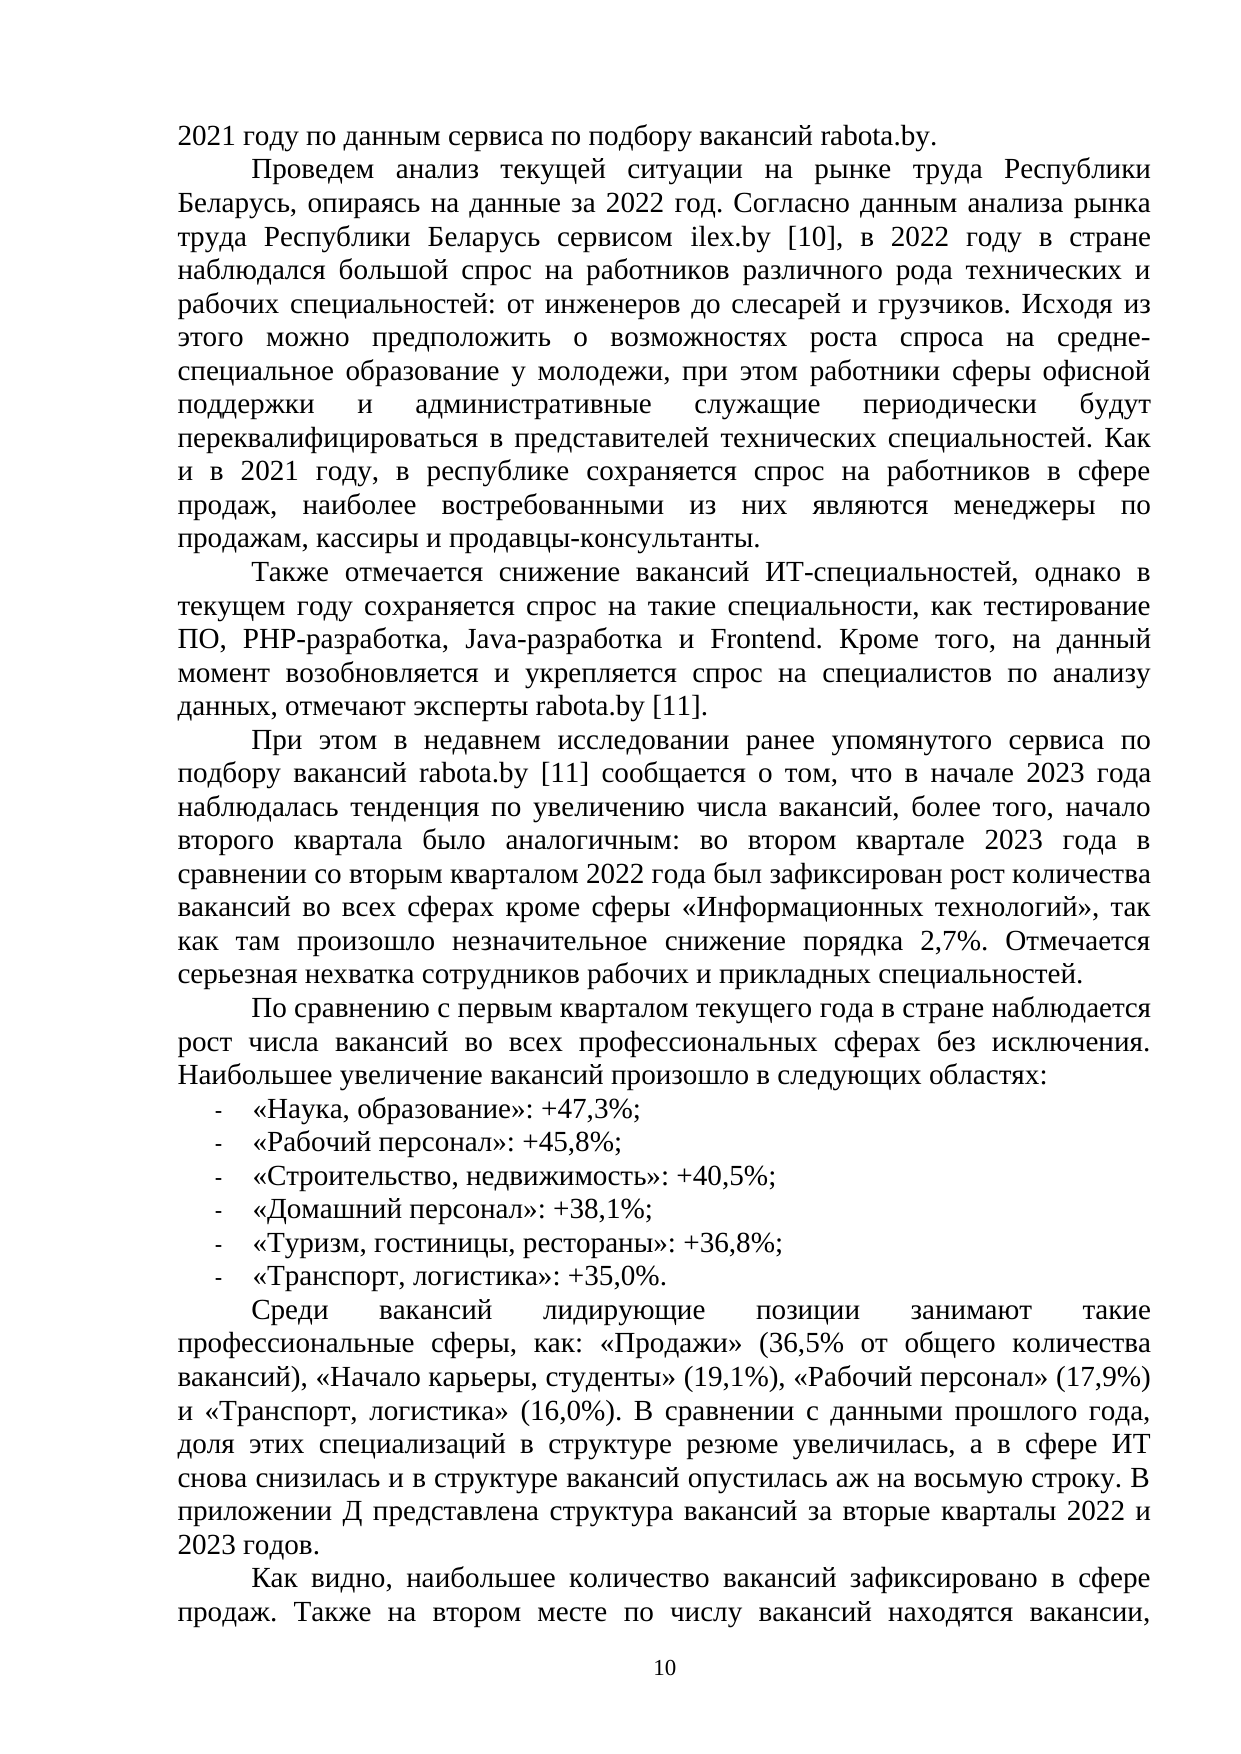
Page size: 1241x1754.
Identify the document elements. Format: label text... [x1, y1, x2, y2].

text Также отмечается снижение вакансий ИТ-специальностей, однако в текущем году сохраняется спрос на такие специальности, как тестирование ПО, PHP-разработка, Java-разработка и Frontend. Кроме того, на данный момент возобновляется и укрепляется спрос на специалистов по анализу данных, отмечают эксперты rabota.by [11]. [177, 554, 1152, 722]
list «Туризм, гостиницы, рестораны»: +36,8%; [215, 1225, 1152, 1258]
text Проведем анализ текущей ситуации на рынке труда Республики Беларусь, опираясь на данные за 2022 год. Согласно данным анализа рынка труда Республики Беларусь сервисом ilex.by [10], в 2022 году в стране наблюдался большой спрос на работников различного рода технических и рабочих специальностей: от инженеров до слесарей и грузчиков. Исходя из этого можно предположить о возможностях роста спроса на средне-специальное образование у молодежи, при этом работники сферы офисной поддержки и административные служащие периодически будут переквалифицироваться в представителей технических специальностей. Как и в 2021 году, в республике сохраняется спрос на работников в сфере продаж, наиболее востребованными из них являются менеджеры по продажам, кассиры и продавцы-консультанты. [177, 152, 1152, 554]
list «Строительство, недвижимость»: +40,5%; [215, 1158, 1152, 1191]
text По сравнению с первым кварталом текущего года в стране наблюдается рост числа вакансий во всех профессиональных сферах без исключения. Наибольшее увеличение вакансий произошло в следующих областях: [177, 990, 1152, 1091]
text Среди вакансий лидирующие позиции занимают такие профессиональные сферы, как: «Продажи» (36,5% от общего количества вакансий), «Начало карьеры, студенты» (19,1%), «Рабочий персонал» (17,9%) и «Транспорт, логистика» (16,0%). В сравнении с данными прошлого года, доля этих специализаций в структуре резюме увеличилась, а в сфере ИТ снова снизилась и в структуре вакансий опустилась аж на восьмую строку. В приложении Д представлена структура вакансий за вторые кварталы 2022 и 2023 годов. [177, 1292, 1152, 1560]
text При этом в недавнем исследовании ранее упомянутого сервиса по подбору вакансий rabota.by [11] сообщается о том, что в начале 2023 года наблюдалась тенденция по увеличению числа вакансий, более того, начало второго квартала было аналогичным: во втором квартале 2023 года в сравнении со вторым кварталом 2022 года был зафиксирован рост количества вакансий во всех сферах кроме сферы «Информационных технологий», так как там произошло незначительное снижение порядка 2,7%. Отмечается серьезная нехватка сотрудников рабочих и прикладных специальностей. [177, 722, 1152, 990]
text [177, 1560, 1152, 1627]
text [177, 118, 1152, 152]
list «Домашний персонал»: +38,1%; [215, 1191, 1152, 1225]
list «Рабочий персонал»: +45,8%; [215, 1124, 1152, 1158]
list «Транспорт, логистика»: +35,0%. [215, 1258, 1152, 1292]
list «Наука, образование»: +47,3%; [215, 1091, 1152, 1124]
